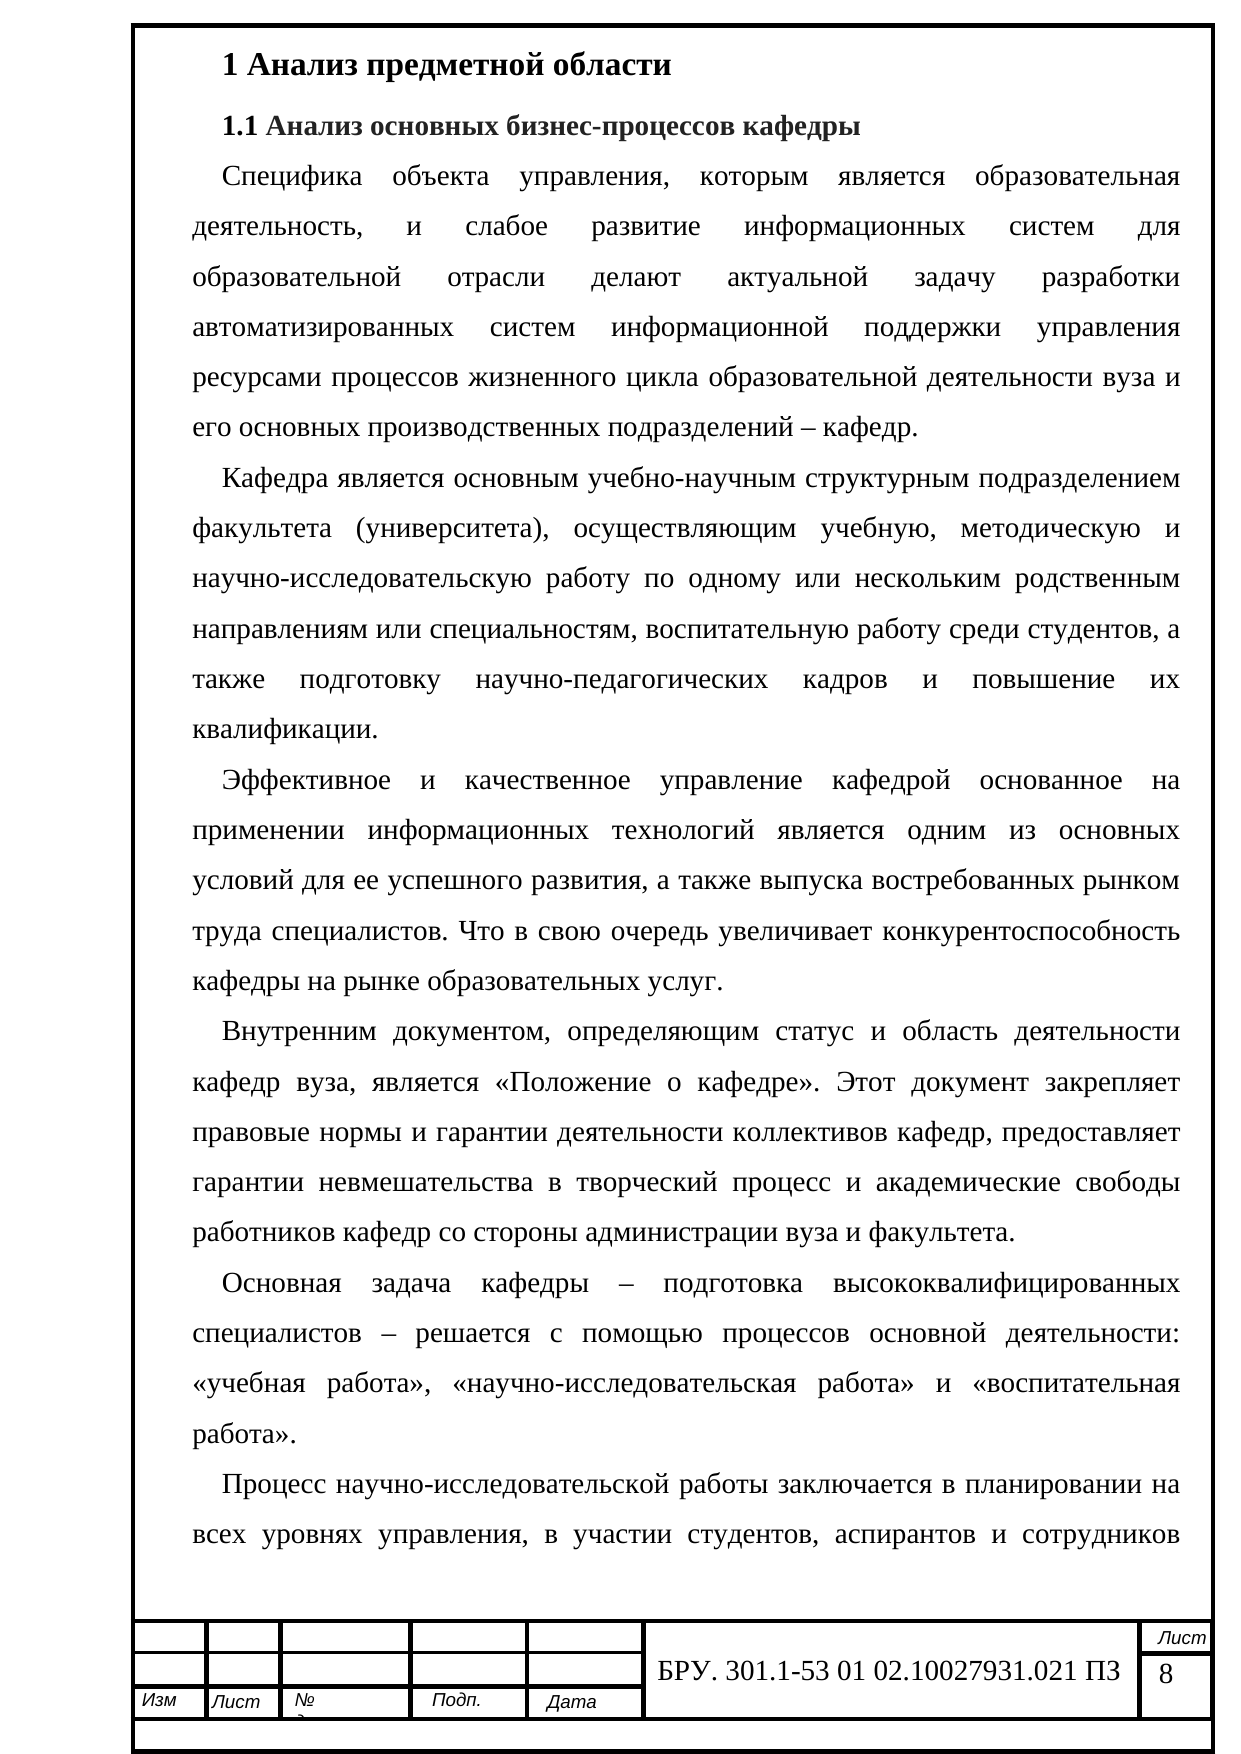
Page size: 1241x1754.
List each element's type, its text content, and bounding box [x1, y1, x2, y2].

text Внутренним документом, определяющим статус и область деятельности кафедр вуза, является «Положение о кафедре». Этот документ закрепляет правовые нормы и гарантии деятельности коллективов кафедр, предоставляет гарантии невмешательства в творческий процесс и академические свободы работников кафедр со стороны администрации вуза и факультета. [192, 1013, 1181, 1248]
text 1.1 Анализ основных бизнес-процессов кафедры [177, 108, 1181, 141]
text Специфика объекта управления, которым является образовательная деятельность, и слабое развитие информационных систем для образовательной отрасли делают актуальной задачу разработки автоматизированных систем информационной поддержки управления ресурсами процессов жизненного цикла образовательной деятельности вуза и его основных производственных подразделений – кафедр. [192, 158, 1181, 443]
text 1 Анализ предметной области [148, 44, 1211, 83]
text Основная задача кафедры – подготовка высококвалифицированных специалистов – решается с помощью процессов основной деятельности: «учебная работа», «научно-исследовательская работа» и «воспитательная работа». [192, 1265, 1181, 1449]
text Кафедра является основным учебно-научным структурным подразделением факультета (университета), осуществляющим учебную, методическую и научно-исследовательскую работу по одному или нескольким родственным направлениям или специальностям, воспитательную работу среди студентов, а также подготовку научно-педагогических кадров и повышение их квалификации. [192, 460, 1181, 745]
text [192, 1466, 1181, 1550]
text Эффективное и качественное управление кафедрой основанное на применении информационных технологий является одним из основных условий для ее успешного развития, а также выпуска востребованных рынком труда специалистов. Что в свою очередь увеличивает конкурентоспособность кафедры на рынке образовательных услуг. [192, 762, 1181, 997]
